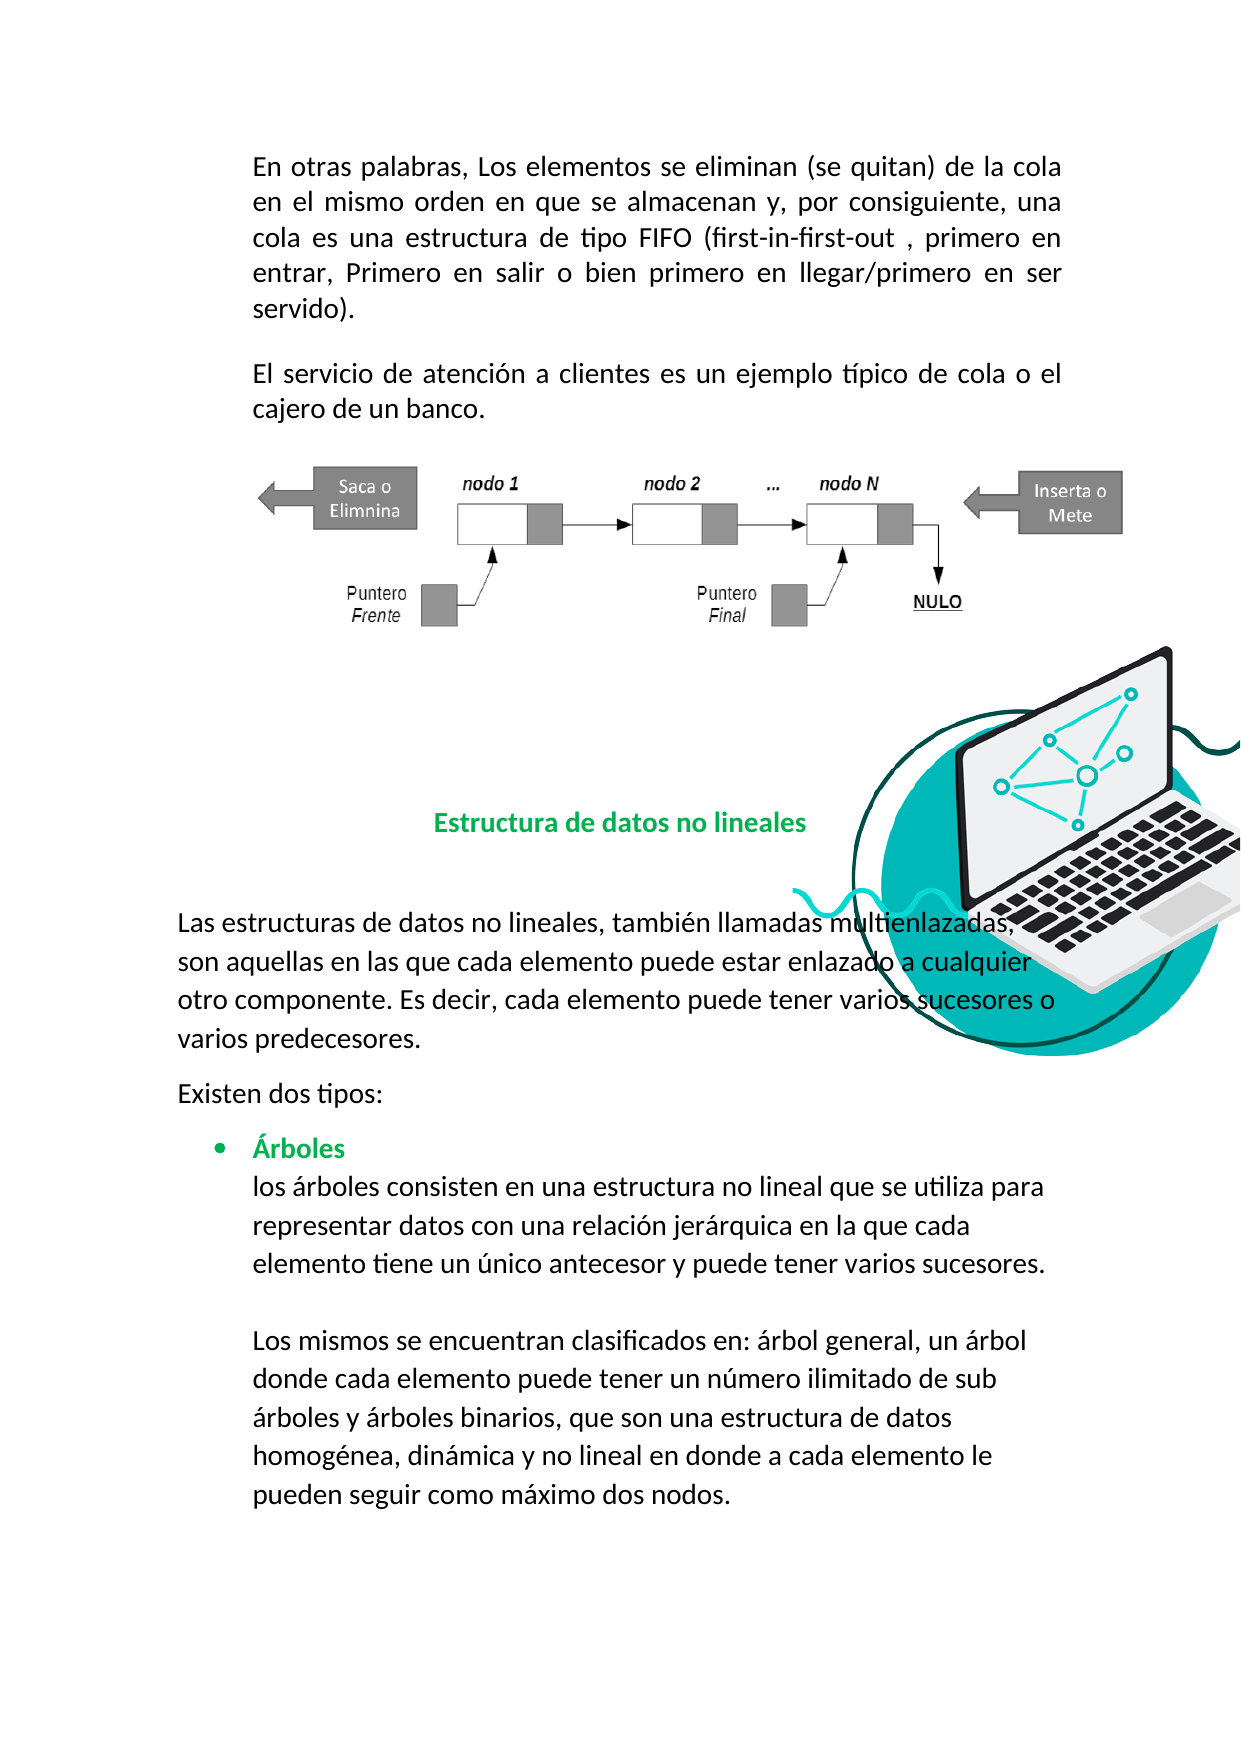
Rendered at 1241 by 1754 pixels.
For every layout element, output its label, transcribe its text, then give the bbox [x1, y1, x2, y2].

text El servicio de atención a clientes es un ejemplo típico de cola o el cajero de un banco. [252, 355, 1063, 426]
text Estructura de datos no lineales [177, 804, 1063, 840]
text Las estructuras de datos no lineales, también llamadas multienlazadas, son aquellas en las que cada elemento puede estar enlazado a cualquier otro componente. Es decir, cada elemento puede tener varios sucesores o varios predecesores. [177, 904, 1063, 1055]
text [252, 148, 1063, 326]
list los árboles consisten en una estructura no lineal que se utiliza para representar datos con una relación jerárquica en la que cada elemento tiene un único antecesor y puede tener varios sucesores. [252, 1168, 1063, 1281]
list Árboles [215, 1130, 1063, 1166]
picture [792, 646, 1241, 1056]
text Existen dos tipos: [177, 1075, 1063, 1111]
list Los mismos se encuentran clasificados en: árbol general, un árbol donde cada elemento puede tener un número ilimitado de sub árboles y árboles binarios, que son una estructura de datos homogénea, dinámica y no lineal en donde a cada elemento le pueden seguir como máximo dos nodos. [252, 1322, 1063, 1512]
